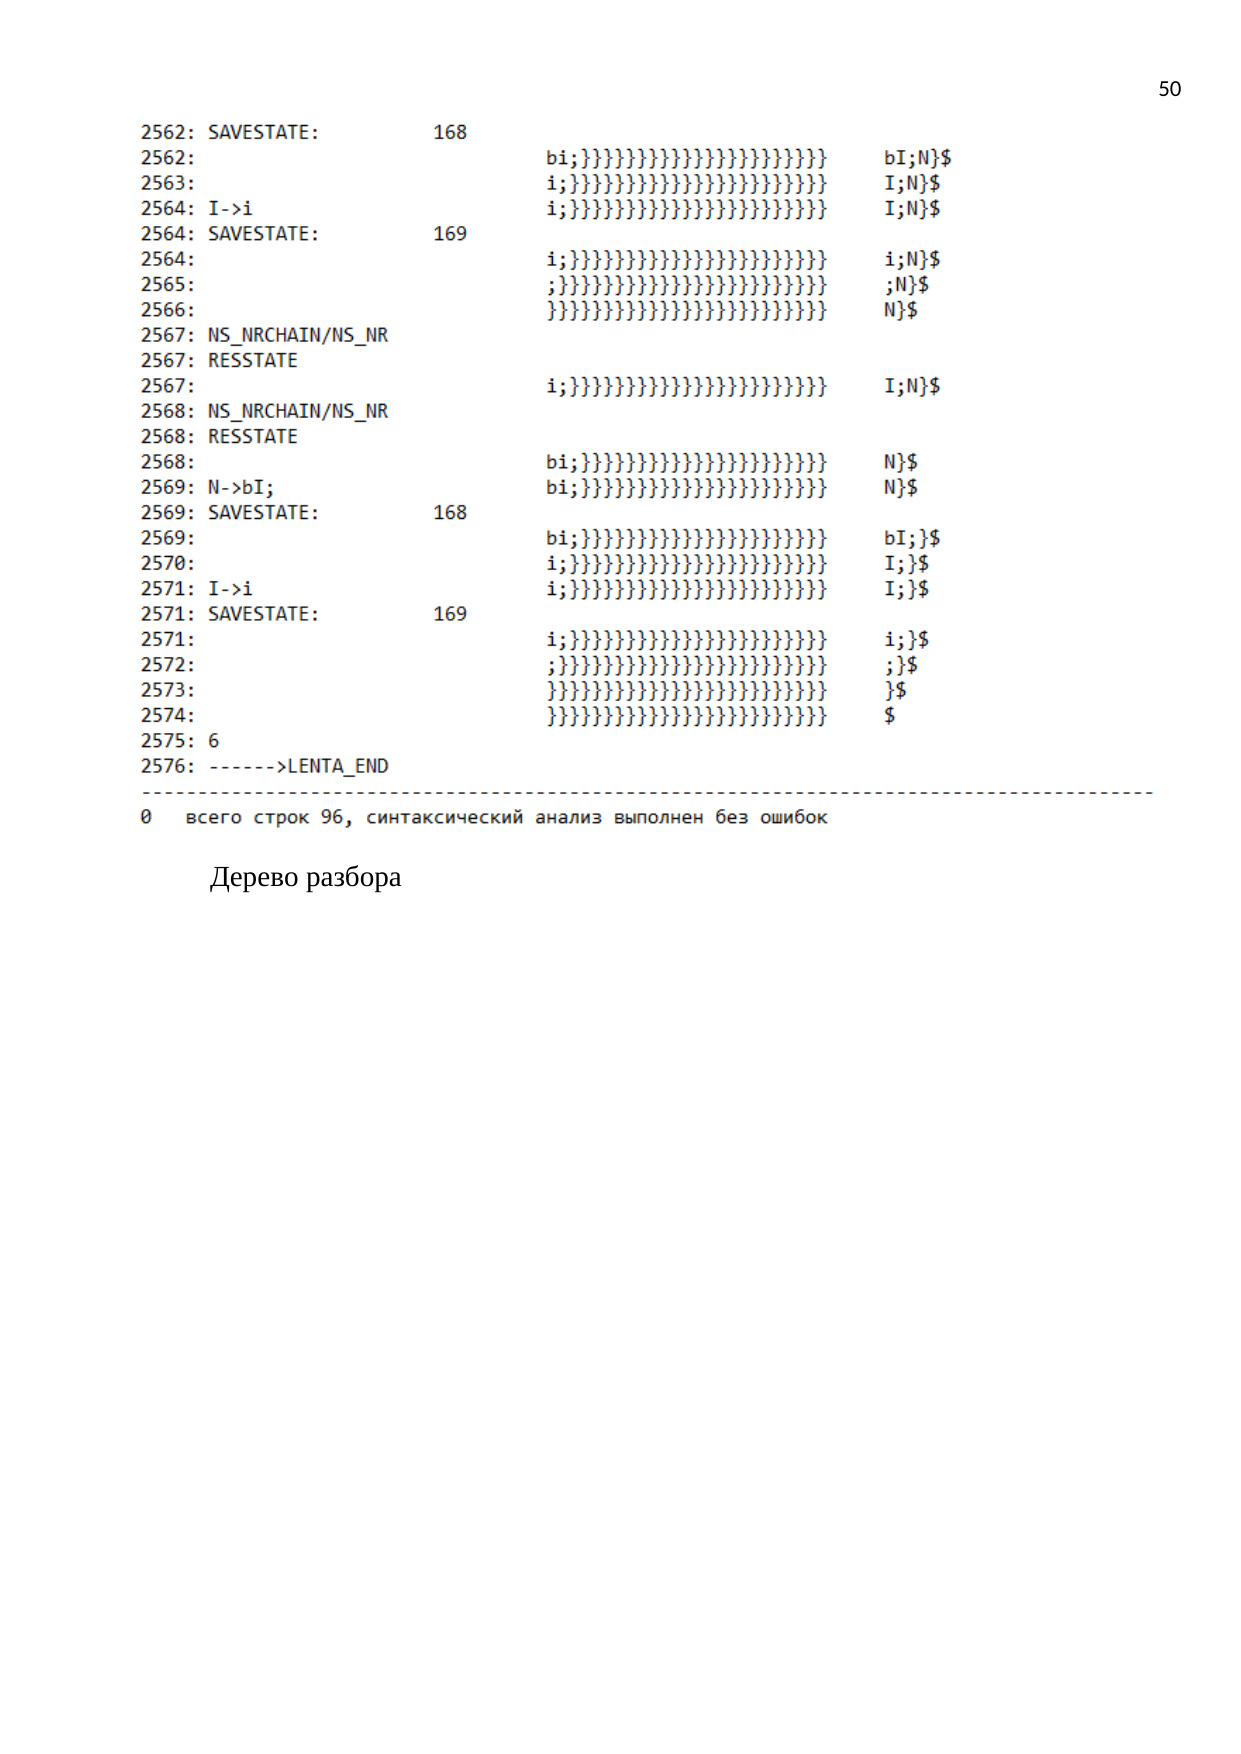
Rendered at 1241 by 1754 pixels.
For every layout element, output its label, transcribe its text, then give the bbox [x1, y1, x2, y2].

text Дерево разбора [136, 859, 1181, 892]
picture [135, 118, 1159, 832]
